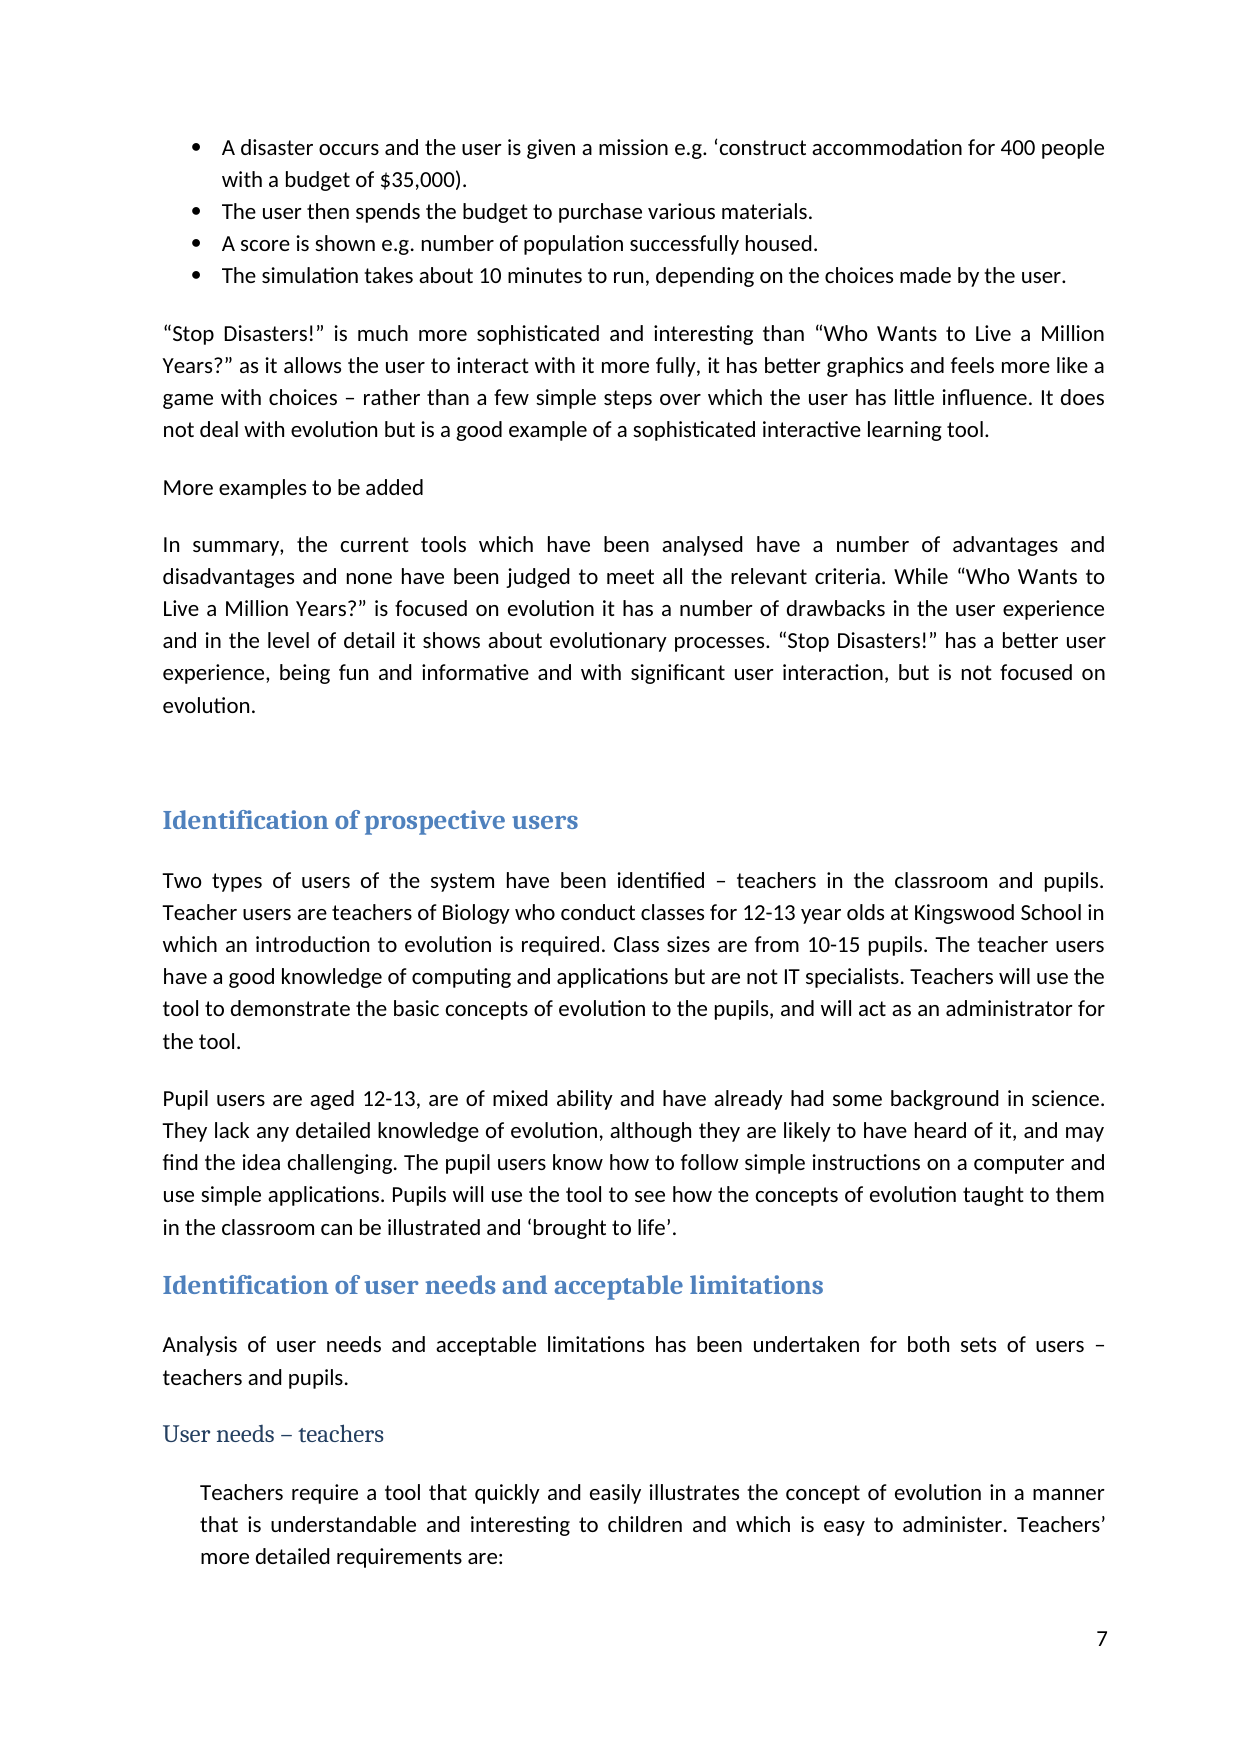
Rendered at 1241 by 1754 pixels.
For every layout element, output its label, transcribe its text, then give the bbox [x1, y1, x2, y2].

text “Stop Disasters!” is much more sophisticated and interesting than “Who Wants to Live a Million Years?” as it allows the user to interact with it more fully, it has better graphics and feels more like a game with choices – rather than a few simple steps over which the user has little influence. It does not deal with evolution but is a good example of a sophisticated interactive learning tool. [162, 319, 1107, 443]
list The user then spends the budget to purchase various materials. [192, 197, 1107, 225]
text Two types of users of the system have been identified – teachers in the classroom and pupils. Teacher users are teachers of Biology who conduct classes for 12-13 year olds at Kingswood School in which an introduction to evolution is required. Class sizes are from 10-15 pupils. The teacher users have a good knowledge of computing and applications but are not IT specialists. Teachers will use the tool to demonstrate the basic concepts of evolution to the pupils, and will act as an administrator for the tool. [162, 866, 1107, 1055]
subtitle Identification of prospective users [162, 805, 1107, 836]
text Teachers require a tool that quickly and easily illustrates the concept of evolution in a manner that is understandable and interesting to children and which is easy to administer. Teachers’ more detailed requirements are: [200, 1478, 1107, 1570]
list A disaster occurs and the user is given a mission e.g. ‘construct accommodation for 400 people with a budget of $35,000). [192, 133, 1107, 193]
list A score is shown e.g. number of population successfully housed. [192, 229, 1107, 257]
text More examples to be added [162, 473, 1107, 501]
subtitle User needs – teachers [162, 1420, 1107, 1449]
text Pupil users are aged 12-13, are of mixed ability and have already had some background in science. They lack any detailed knowledge of evolution, although they are likely to have heard of it, and may find the idea challenging. The pupil users know how to follow simple instructions on a computer and use simple applications. Pupils will use the tool to see how the concepts of evolution taught to them in the classroom can be illustrated and ‘brought to life’. [162, 1084, 1107, 1241]
text Analysis of user needs and acceptable limitations has been undertaken for both sets of users – teachers and pupils. [162, 1331, 1107, 1391]
subtitle Identification of user needs and acceptable limitations [162, 1270, 1107, 1301]
list The simulation takes about 10 minutes to run, depending on the choices made by the user. [192, 262, 1107, 290]
text In summary, the current tools which have been analysed have a number of advantages and disadvantages and none have been judged to meet all the relevant criteria. While “Who Wants to Live a Million Years?” is focused on evolution it has a number of drawbacks in the user experience and in the level of detail it shows about evolutionary processes. “Stop Disasters!” has a better user experience, being fun and informative and with significant user interaction, but is not focused on evolution. [162, 530, 1107, 719]
